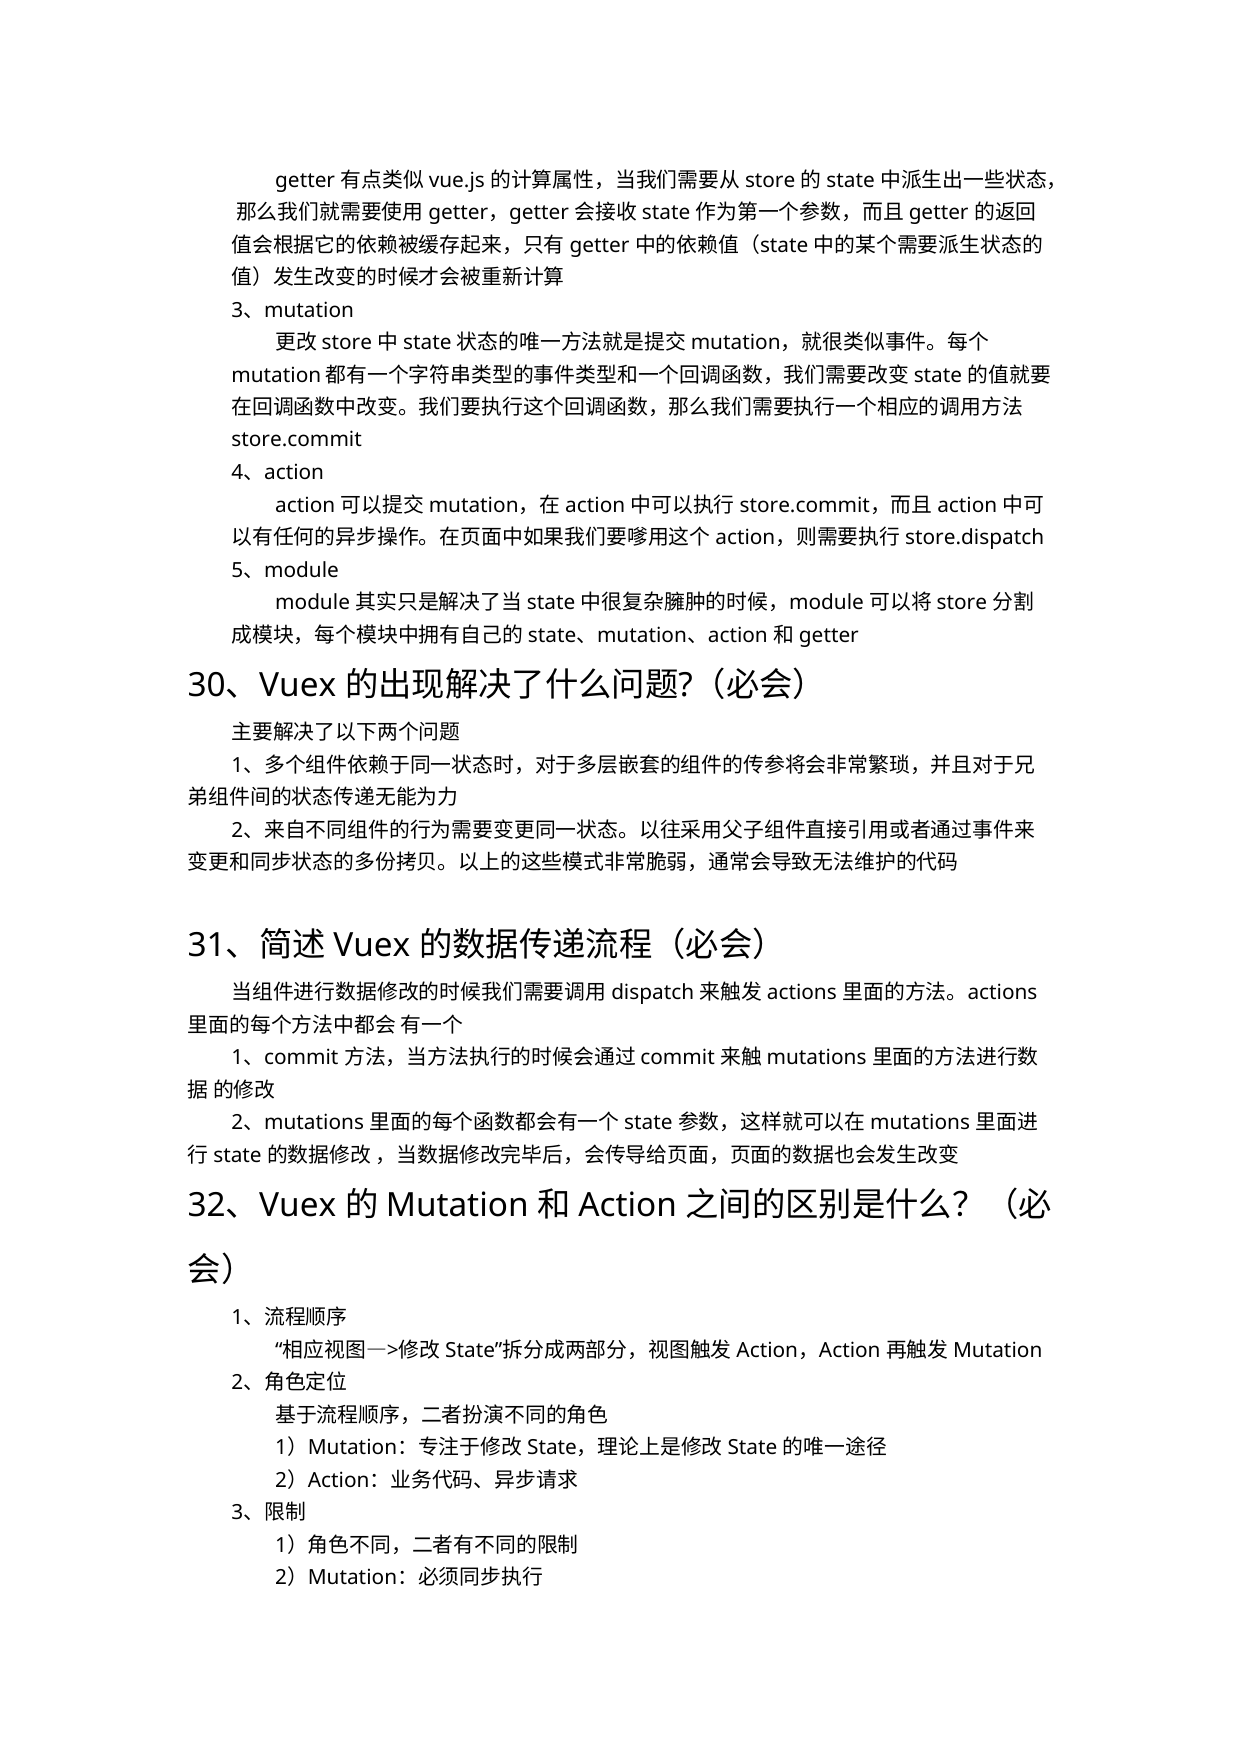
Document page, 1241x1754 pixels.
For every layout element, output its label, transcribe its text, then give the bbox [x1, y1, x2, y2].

text 2）Mutation：必须同步执行 [231, 1559, 1053, 1592]
text 2、mutations 里面的每个函数都会有一个 state 参数，这样就可以在 mutations 里面进行 state 的数据修改 ，当数据修改完毕后，会传导给页面，页面的数据也会发生改变 [187, 1104, 1053, 1169]
text 4、action [187, 454, 1053, 487]
text 1、流程顺序 [187, 1299, 1053, 1332]
text 32、Vuex 的 Mutation 和 Action 之间的区别是什么？（必 [187, 1169, 1053, 1234]
text 1）Mutation：专注于修改 State，理论上是修改 State 的唯一途径 [231, 1429, 1053, 1462]
text 主要解决了以下两个问题 [187, 714, 1053, 747]
text 2、来自不同组件的行为需要变更同一状态。以往采用父子组件直接引用或者通过事件来变更和同步状态的多份拷贝。以上的这些模式非常脆弱，通常会导致无法维护的代码 [187, 812, 1053, 877]
text 当组件进行数据修改的时候我们需要调用 dispatch 来触发 actions 里面的方法。actions 里面的每个方法中都会 有一个 [187, 974, 1053, 1039]
text action 可以提交 mutation，在 action 中可以执行 store.commit，而且 action 中可以有任何的异步操作。在页面中如果我们要嗲用这个 action，则需要执行 store.dispatch [231, 487, 1053, 552]
text 3、mutation [187, 292, 1053, 324]
text 1）角色不同，二者有不同的限制 [231, 1527, 1053, 1559]
text 1、多个组件依赖于同一状态时，对于多层嵌套的组件的传参将会非常繁琐，并且对于兄弟组件间的状态传递无能为力 [187, 747, 1053, 812]
text module 其实只是解决了当 state 中很复杂臃肿的时候，module 可以将 store 分割成模块，每个模块中拥有自己的 state、mutation、action 和 getter [231, 584, 1053, 649]
text 5、module [187, 552, 1053, 584]
text 2）Action：业务代码、异步请求 [231, 1462, 1053, 1494]
text “相应视图—>修改 State”拆分成两部分，视图触发 Action，Action 再触发 Mutation [231, 1332, 1053, 1364]
text 31、简述 Vuex 的数据传递流程（必会） [187, 909, 1053, 974]
text 会） [187, 1234, 1053, 1299]
text 2、角色定位 [187, 1364, 1053, 1397]
text 基于流程顺序，二者扮演不同的角色 [231, 1397, 1053, 1429]
text 更改 store 中 state 状态的唯一方法就是提交 mutation，就很类似事件。每个 mutation都有一个字符串类型的事件类型和一个回调函数，我们需要改变 state 的值就要在回调函数中改变。我们要执行这个回调函数，那么我们需要执行一个相应的调用方法store.commit [231, 324, 1053, 454]
text 3、限制 [187, 1494, 1053, 1527]
text 30、Vuex 的出现解决了什么问题?（必会） [187, 649, 1053, 714]
text getter 有点类似 vue.js 的计算属性，当我们需要从 store 的 state 中派生出一些状态， 那么我们就需要使用 getter，getter 会接收 state 作为第一个参数，而且 getter 的返回值会根据它的依赖被缓存起来，只有 getter 中的依赖值（state 中的某个需要派生状态的值）发生改变的时候才会被重新计算 [231, 162, 1053, 292]
text 1、commit 方法，当方法执行的时候会通过 commit 来触 mutations 里面的方法进行数据 的修改 [187, 1039, 1053, 1104]
